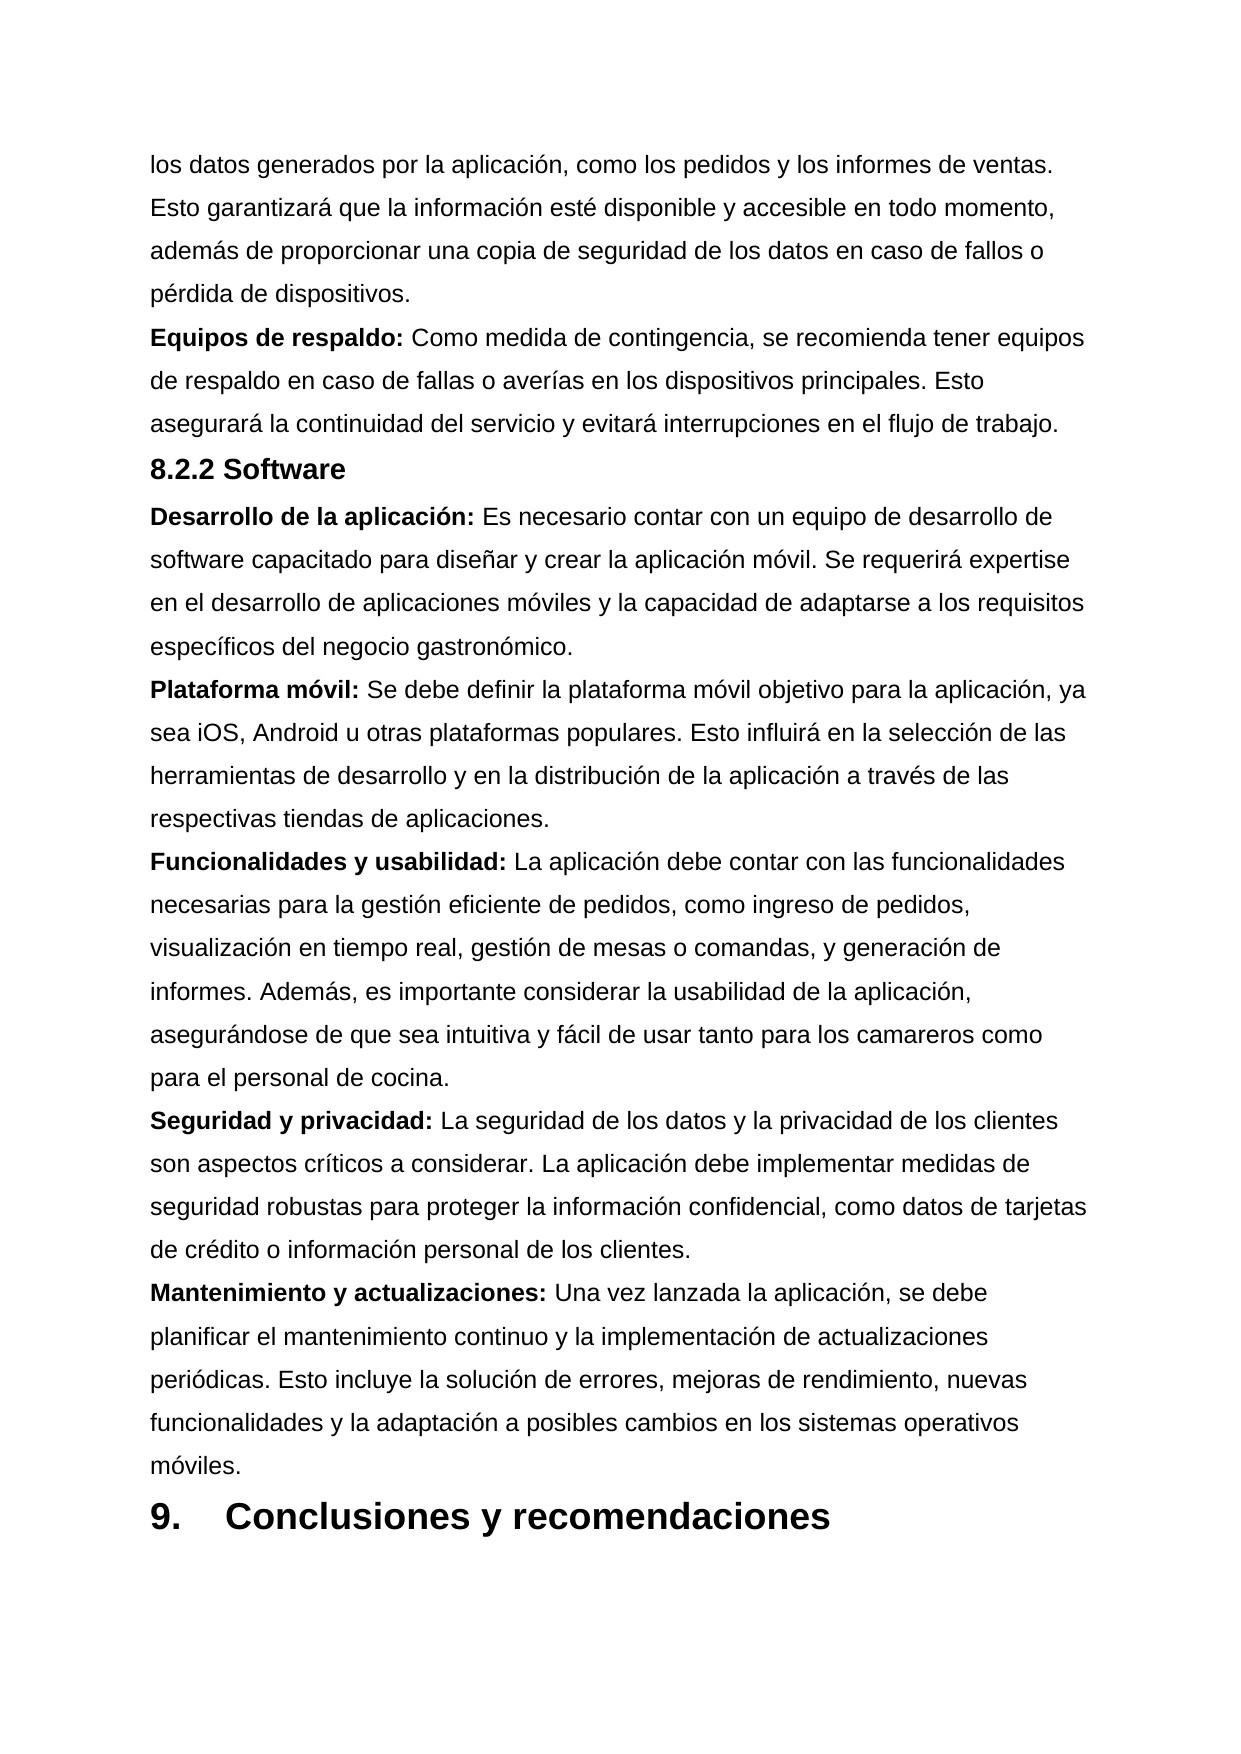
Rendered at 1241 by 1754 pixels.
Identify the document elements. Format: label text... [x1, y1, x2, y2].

text Desarrollo de la aplicación: Es necesario contar con un equipo de desarrollo de software capacitado para diseñar y crear la aplicación móvil. Se requerirá expertise en el desarrollo de aplicaciones móviles y la capacidad de adaptarse a los requisitos específicos del negocio gastronómico. [150, 502, 1090, 660]
list Conclusiones y recomendaciones [150, 1494, 1090, 1537]
text Equipos de respaldo: Como medida de contingencia, se recomienda tener equipos de respaldo en caso de fallas o averías en los dispositivos principales. Esto asegurará la continuidad del servicio y evitará interrupciones en el flujo de trabajo. [150, 322, 1090, 437]
text 8.2.2 Software [150, 452, 1090, 485]
text Seguridad y privacidad: La seguridad de los datos y la privacidad de los clientes son aspectos críticos a considerar. La aplicación debe implementar medidas de seguridad robustas para proteger la información confidencial, como datos de tarjetas de crédito o información personal de los clientes. [150, 1106, 1090, 1264]
text Mantenimiento y actualizaciones: Una vez lanzada la aplicación, se debe planificar el mantenimiento continuo y la implementación de actualizaciones periódicas. Esto incluye la solución de errores, mejoras de rendimiento, nuevas funcionalidades y la adaptación a posibles cambios en los sistemas operativos móviles. [150, 1278, 1090, 1480]
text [150, 150, 1090, 308]
text Funcionalidades y usabilidad: La aplicación debe contar con las funcionalidades necesarias para la gestión eficiente de pedidos, como ingreso de pedidos, visualización en tiempo real, gestión de mesas o comandas, y generación de informes. Además, es importante considerar la usabilidad de la aplicación, asegurándose de que sea intuitiva y fácil de usar tanto para los camareros como para el personal de cocina. [150, 847, 1090, 1092]
text Plataforma móvil: Se debe definir la plataforma móvil objetivo para la aplicación, ya sea iOS, Android u otras plataformas populares. Esto influirá en la selección de las herramientas de desarrollo y en la distribución de la aplicación a través de las respectivas tiendas de aplicaciones. [150, 675, 1090, 833]
